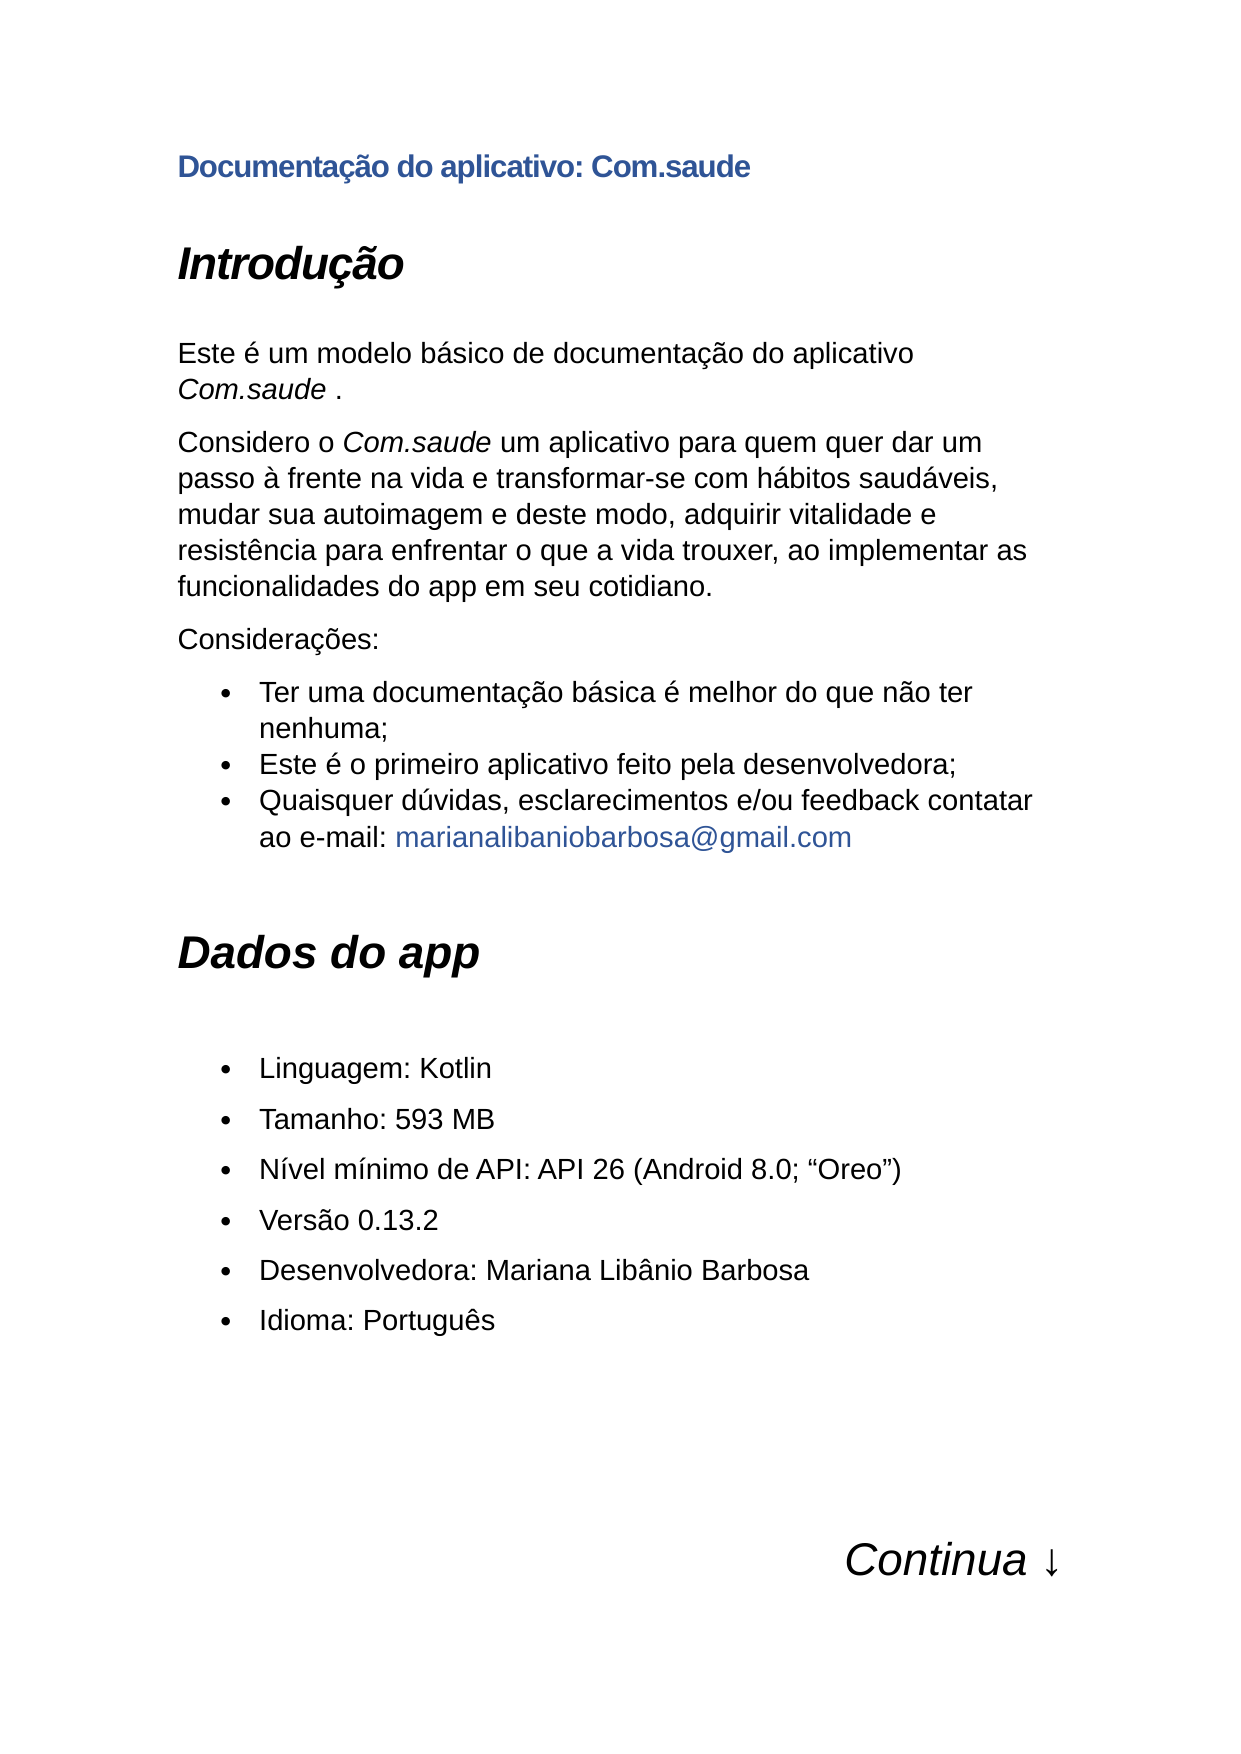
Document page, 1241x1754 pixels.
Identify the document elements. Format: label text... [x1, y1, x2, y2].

title Documentação do aplicativo: Com.saude [177, 148, 1063, 183]
list Linguagem: Kotlin [221, 1052, 1063, 1085]
title Introdução [177, 236, 1063, 289]
list Ter uma documentação básica é melhor do que não ter nenhuma; [221, 675, 1063, 745]
text Dados do app [177, 925, 1063, 978]
list Nível mínimo de API: API 26 (Android 8.0; “Oreo”) [221, 1152, 1063, 1186]
text Continua ↓ [177, 1533, 1063, 1586]
list Versão 0.13.2 [221, 1202, 1063, 1236]
text Considero o Com.saude um aplicativo para quem quer dar um passo à frente na vida e transformar-se com hábitos saudáveis, mudar sua autoimagem e deste modo, adquirir vitalidade e resistência para enfrentar o que a vida trouxer, ao implementar as funcionalidades do app em seu cotidiano. [177, 425, 1063, 603]
list Desenvolvedora: Mariana Libânio Barbosa [221, 1253, 1063, 1286]
list Quaisquer dúvidas, esclarecimentos e/ou feedback contatar ao e-mail: marianalibaniobarbosa@gmail.com [221, 783, 1063, 853]
list Idioma: Português [221, 1303, 1063, 1337]
list Este é o primeiro aplicativo feito pela desenvolvedora; [221, 747, 1063, 781]
text Este é um modelo básico de documentação do aplicativo Com.saude . [177, 336, 1063, 406]
list Tamanho: 593 MB [221, 1102, 1063, 1135]
text Considerações: [177, 622, 1063, 656]
